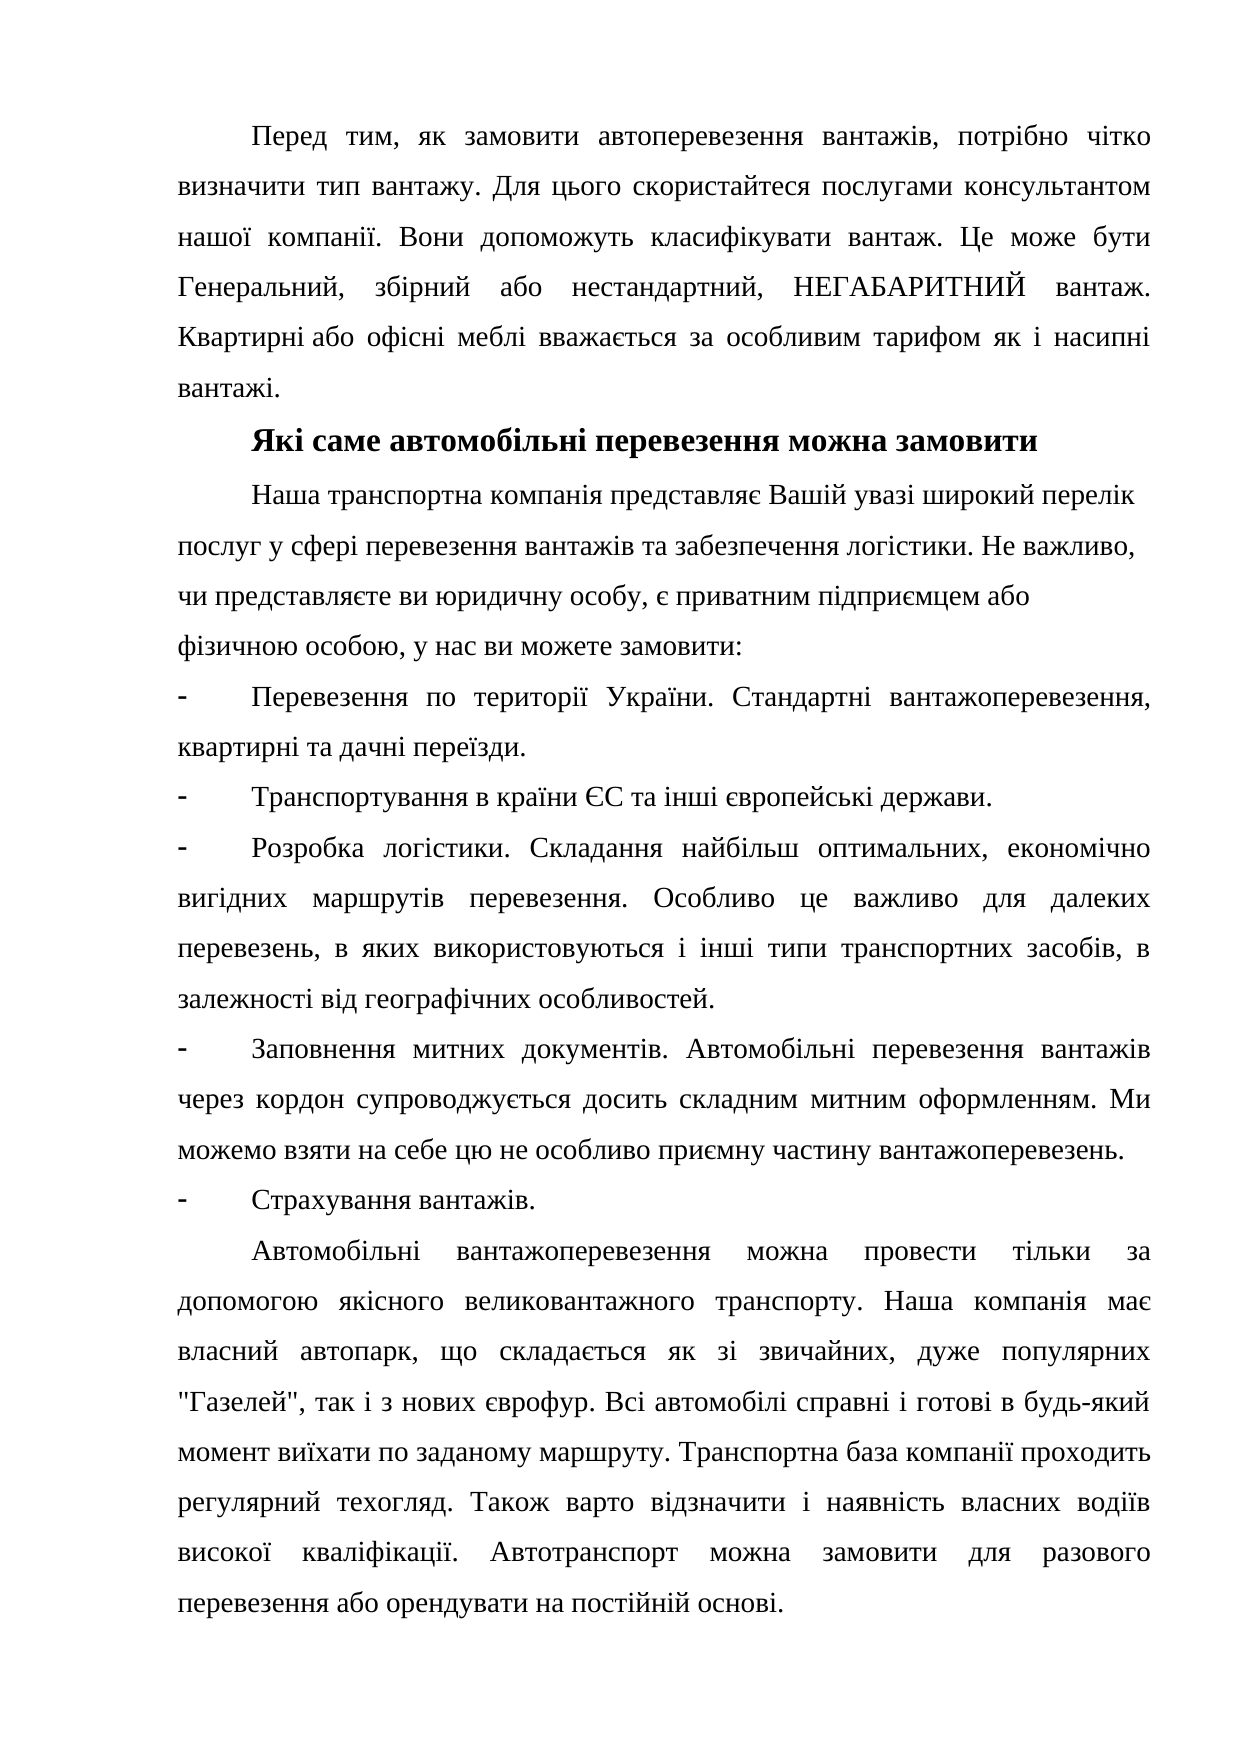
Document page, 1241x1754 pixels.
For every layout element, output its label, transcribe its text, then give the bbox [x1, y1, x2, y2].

list Заповнення митних документів. Автомобільні перевезення вантажів через кордон супроводжується досить складним митним оформленням. Ми можемо взяти на себе цю не особливо приємну частину вантажоперевезень. [177, 1031, 1152, 1166]
list Транспортування в країни ЄС та інші європейські держави. [177, 779, 1152, 813]
list Перевезення по території України. Стандартні вантажоперевезення, квартирні та дачні переїзди. [177, 679, 1152, 763]
text Які саме автомобільні перевезення можна замовити [177, 420, 1152, 458]
list Розробка логістики. Складання найбільш оптимальних, економічно вигідних маршрутів перевезення. Особливо це важливо для далеких перевезень, в яких використовуються і інші типи транспортних засобів, в залежності від географічних особливостей. [177, 830, 1152, 1014]
text Наша транспортна компанія представляє Вашій увазі широкий перелік послуг у сфері перевезення вантажів та забезпечення логістики. Не важливо, чи представляєте ви юридичну особу, є приватним підприємцем або фізичною особою, у нас ви можете замовити: [177, 477, 1152, 662]
list Перед тим, як замовити автоперевезення вантажів, потрібно чітко визначити тип вантажу. Для цього скористайтеся послугами консультантом нашої компанії. Вони допоможуть класифікувати вантаж. Це може бути Генеральний, збірний або нестандартний, НЕГАБАРИТНИЙ вантаж. Квартирні або офісні меблі вважається за особливим тарифом як і насипні вантажі. [177, 118, 1152, 403]
list Страхування вантажів. [177, 1182, 1152, 1216]
